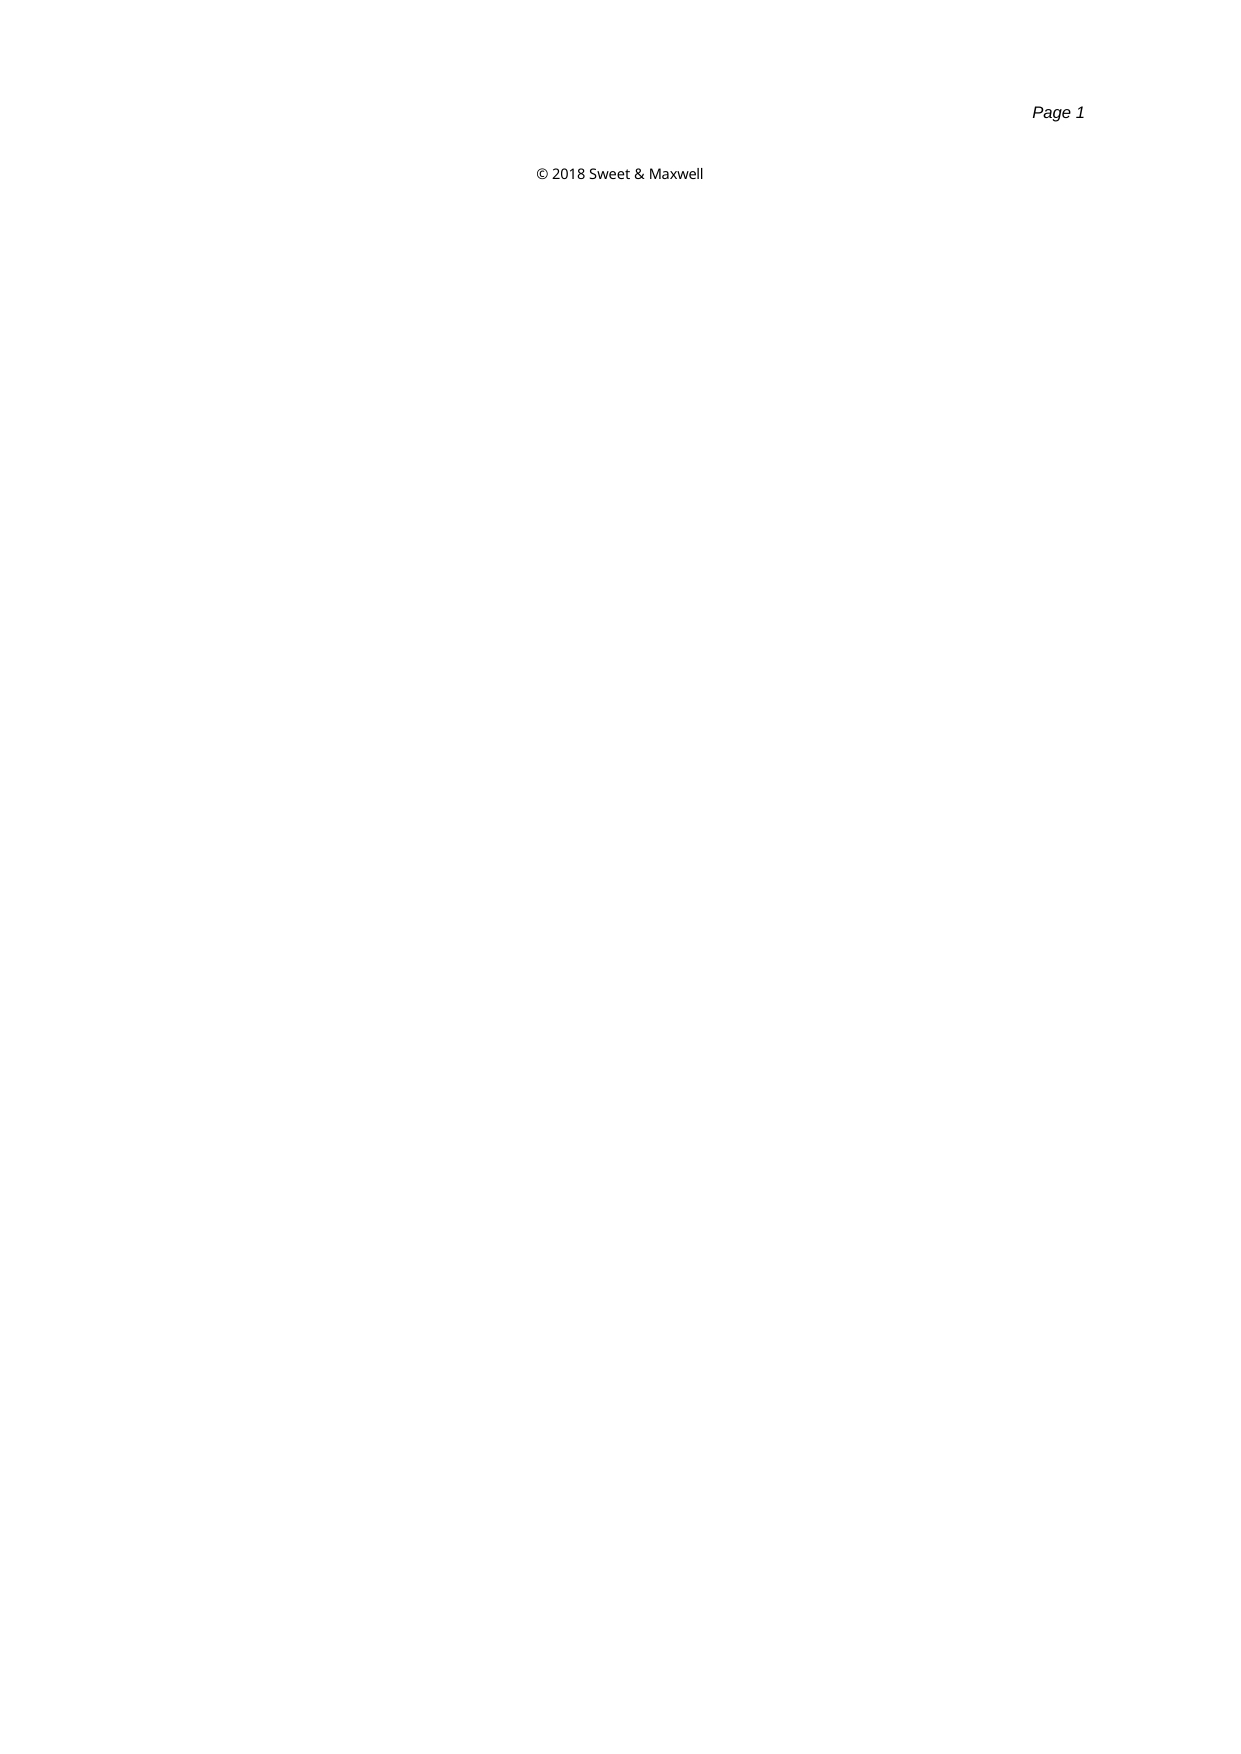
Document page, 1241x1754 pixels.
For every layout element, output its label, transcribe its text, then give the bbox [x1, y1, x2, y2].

text © 2018 Sweet & Maxwell [244, 164, 995, 184]
